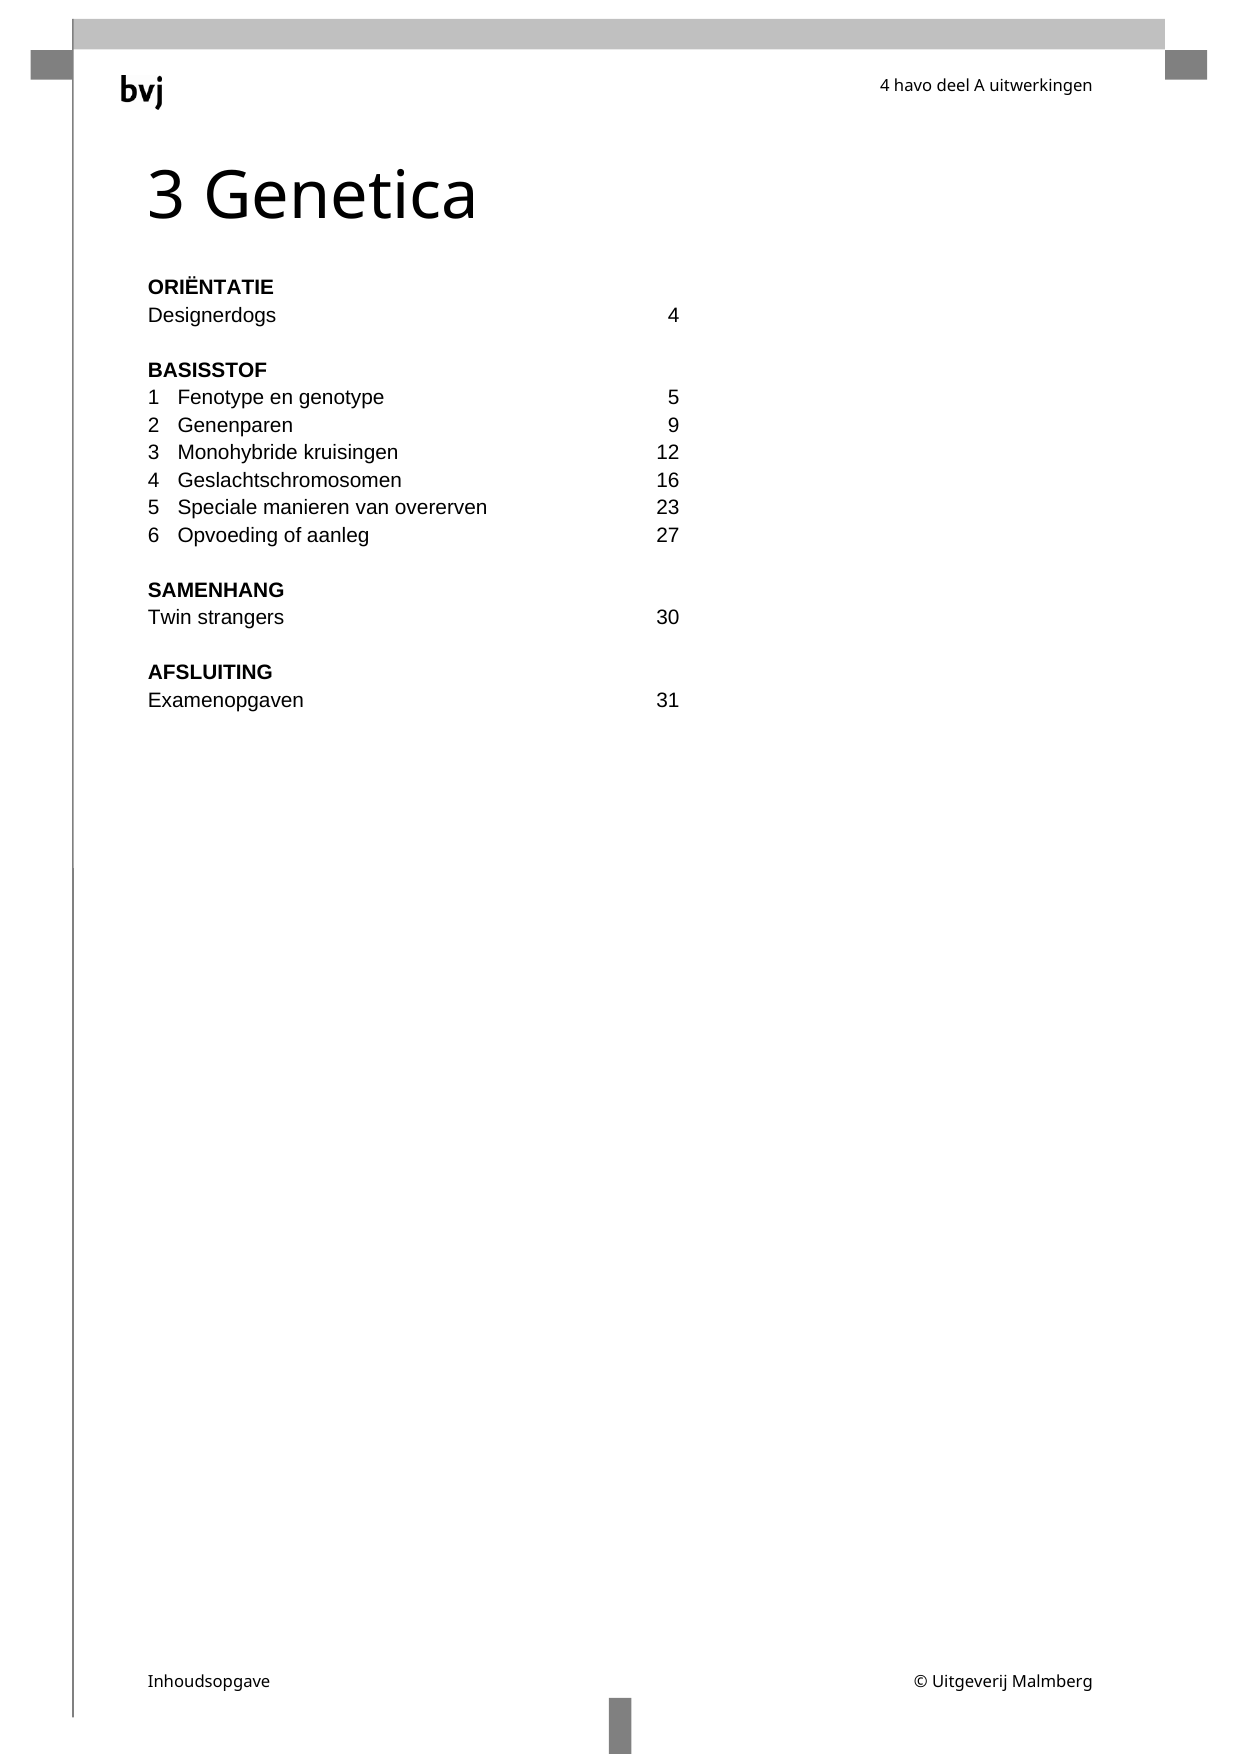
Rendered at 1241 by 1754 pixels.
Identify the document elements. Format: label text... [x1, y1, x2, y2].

text SAMENHANG [148, 578, 1092, 602]
text Examenopgaven 31 [148, 688, 1092, 712]
text AFSLUITING [148, 660, 1092, 684]
text 5 Speciale manieren van overerven 23 [148, 495, 1092, 519]
text ORIËNTATIE [148, 275, 1092, 299]
text 2 Genenparen 9 [148, 413, 1092, 437]
text 1 Fenotype en genotype 5 [148, 385, 1092, 409]
text Twin strangers 30 [148, 605, 1092, 629]
text 6 Opvoeding of aanleg 27 [148, 523, 1092, 547]
text Designerdogs 4 [148, 303, 1092, 327]
picture [121, 75, 162, 110]
text 3 Monohybride kruisingen 12 [148, 440, 1092, 464]
text 3 Genetica [148, 148, 1092, 238]
text BASISSTOF [148, 358, 1092, 382]
text 4 Geslachtschromosomen 16 [148, 468, 1092, 492]
